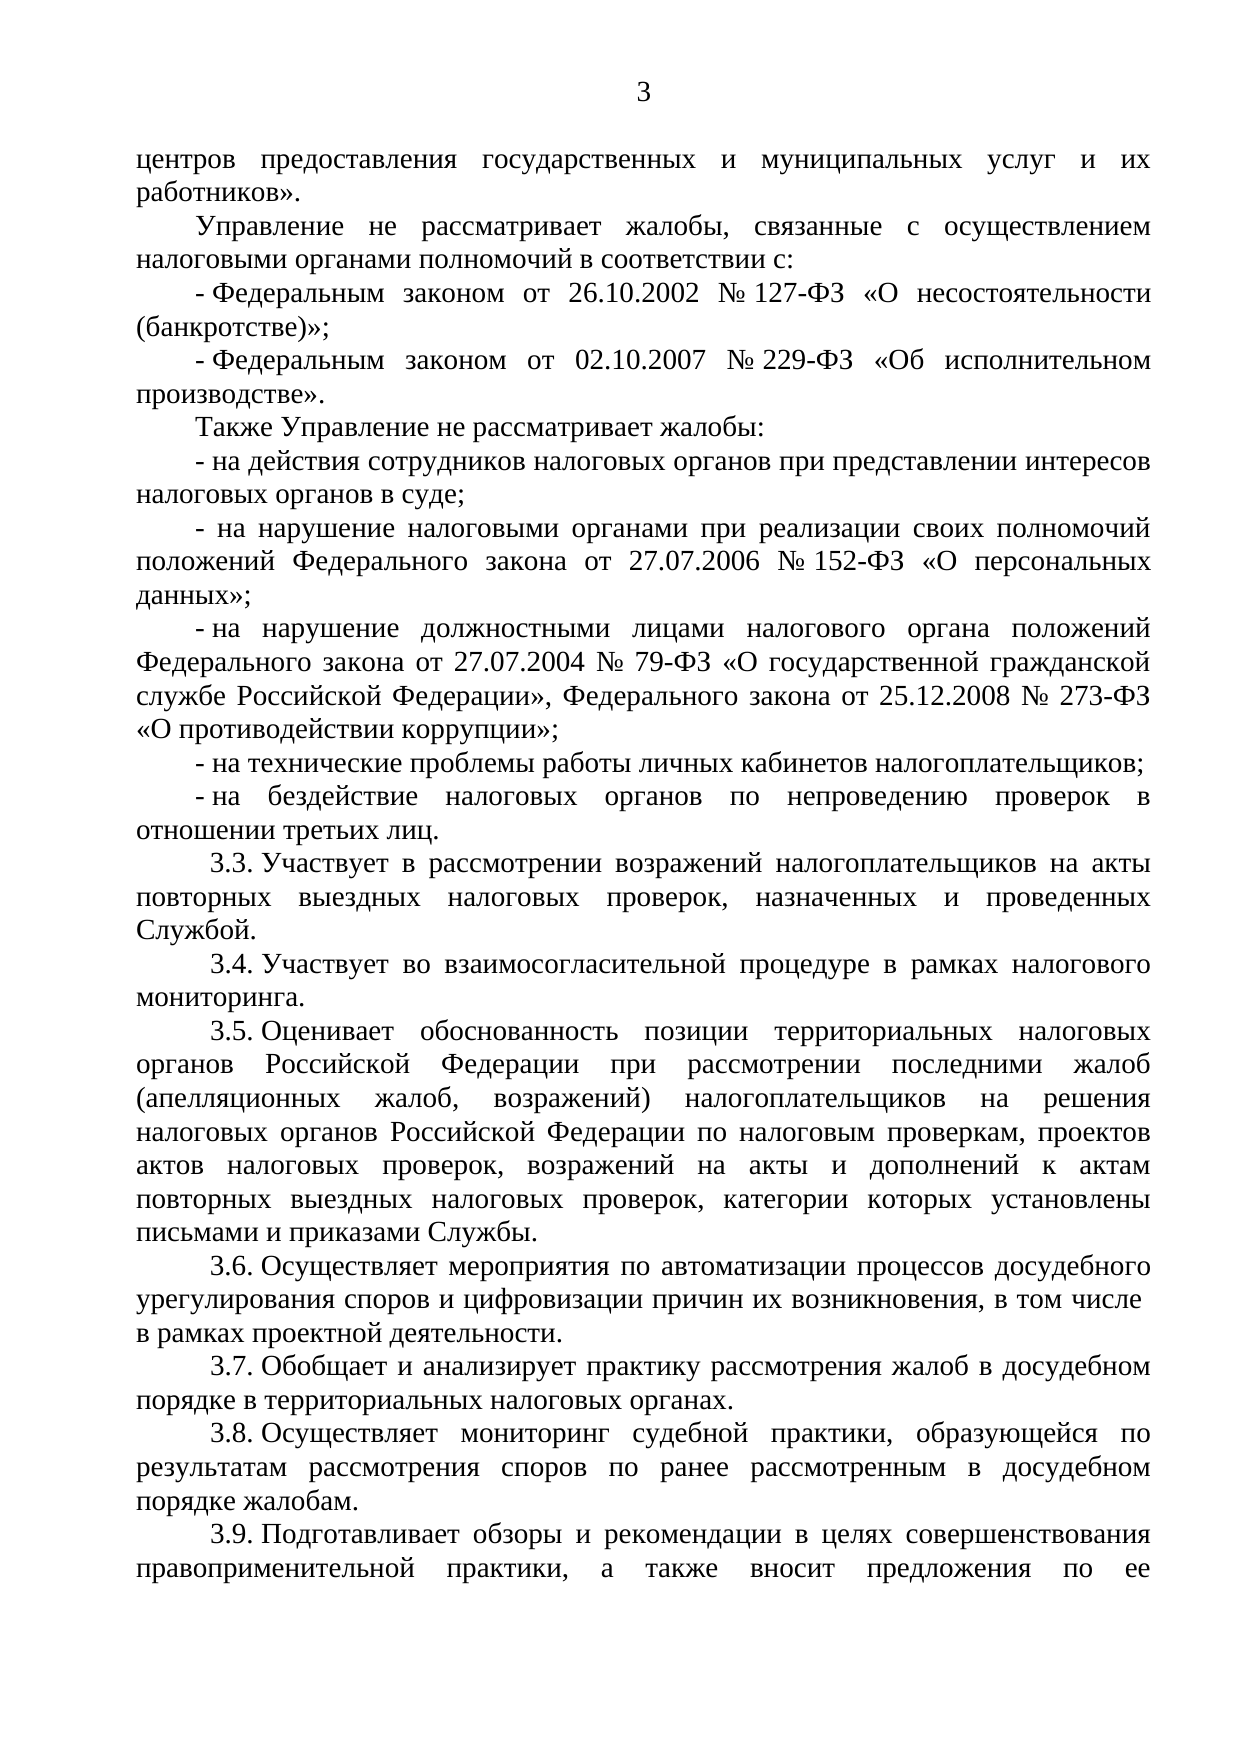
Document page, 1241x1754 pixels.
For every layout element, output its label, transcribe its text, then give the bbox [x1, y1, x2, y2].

text - на действия сотрудников налоговых органов при представлении интересов налоговых органов в суде; [136, 443, 1152, 510]
text - на технические проблемы работы личных кабинетов налогоплательщиков; [136, 745, 1152, 778]
text 3.4. Участвует во взаимосогласительной процедуре в рамках налогового мониторинга. [136, 946, 1152, 1013]
text Управление не рассматривает жалобы, связанные с осуществлением налоговыми органами полномочий в соответствии с: [136, 208, 1152, 275]
text 3.8. Осуществляет мониторинг судебной практики, образующейся по результатам рассмотрения споров по ранее рассмотренным в досудебном порядке жалобам. [136, 1416, 1152, 1516]
text - Федеральным законом от 26.10.2002 № 127-ФЗ «О несостоятельности (банкротстве)»; [136, 275, 1152, 342]
text Также Управление не рассматривает жалобы: [136, 409, 1152, 443]
text - на бездействие налоговых органов по непроведению проверок в отношении третьих лиц. [136, 778, 1152, 845]
text - Федеральным законом от 02.10.2007 № 229-ФЗ «Об исполнительном производстве». [136, 342, 1152, 409]
text 3.7. Обобщает и анализирует практику рассмотрения жалоб в досудебном порядке в территориальных налоговых органах. [136, 1348, 1152, 1416]
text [136, 141, 1152, 208]
text - на нарушение налоговыми органами при реализации своих полномочий положений Федерального закона от 27.07.2006 № 152-ФЗ «О персональных данных»; [136, 510, 1152, 611]
text 3.6. Осуществляет мероприятия по автоматизации процессов досудебного урегулирования споров и цифровизации причин их возникновения, в том числе в рамках проектной деятельности. [136, 1248, 1152, 1348]
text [136, 1516, 1152, 1583]
text - на нарушение должностными лицами налогового органа положений Федерального закона от 27.07.2004 № 79-ФЗ «О государственной гражданской службе Российской Федерации», Федерального закона от 25.12.2008 № 273-ФЗ «О противодействии коррупции»; [136, 611, 1152, 745]
text 3.3. Участвует в рассмотрении возражений налогоплательщиков на акты повторных выездных налоговых проверок, назначенных и проведенных Службой. [136, 845, 1152, 946]
text 3.5. Оценивает обоснованность позиции территориальных налоговых органов Российской Федерации при рассмотрении последними жалоб (апелляционных жалоб, возражений) налогоплательщиков на решения налоговых органов Российской Федерации по налоговым проверкам, проектов актов налоговых проверок, возражений на акты и дополнений к актам повторных выездных налоговых проверок, категории которых установлены письмами и приказами Службы. [136, 1013, 1152, 1248]
